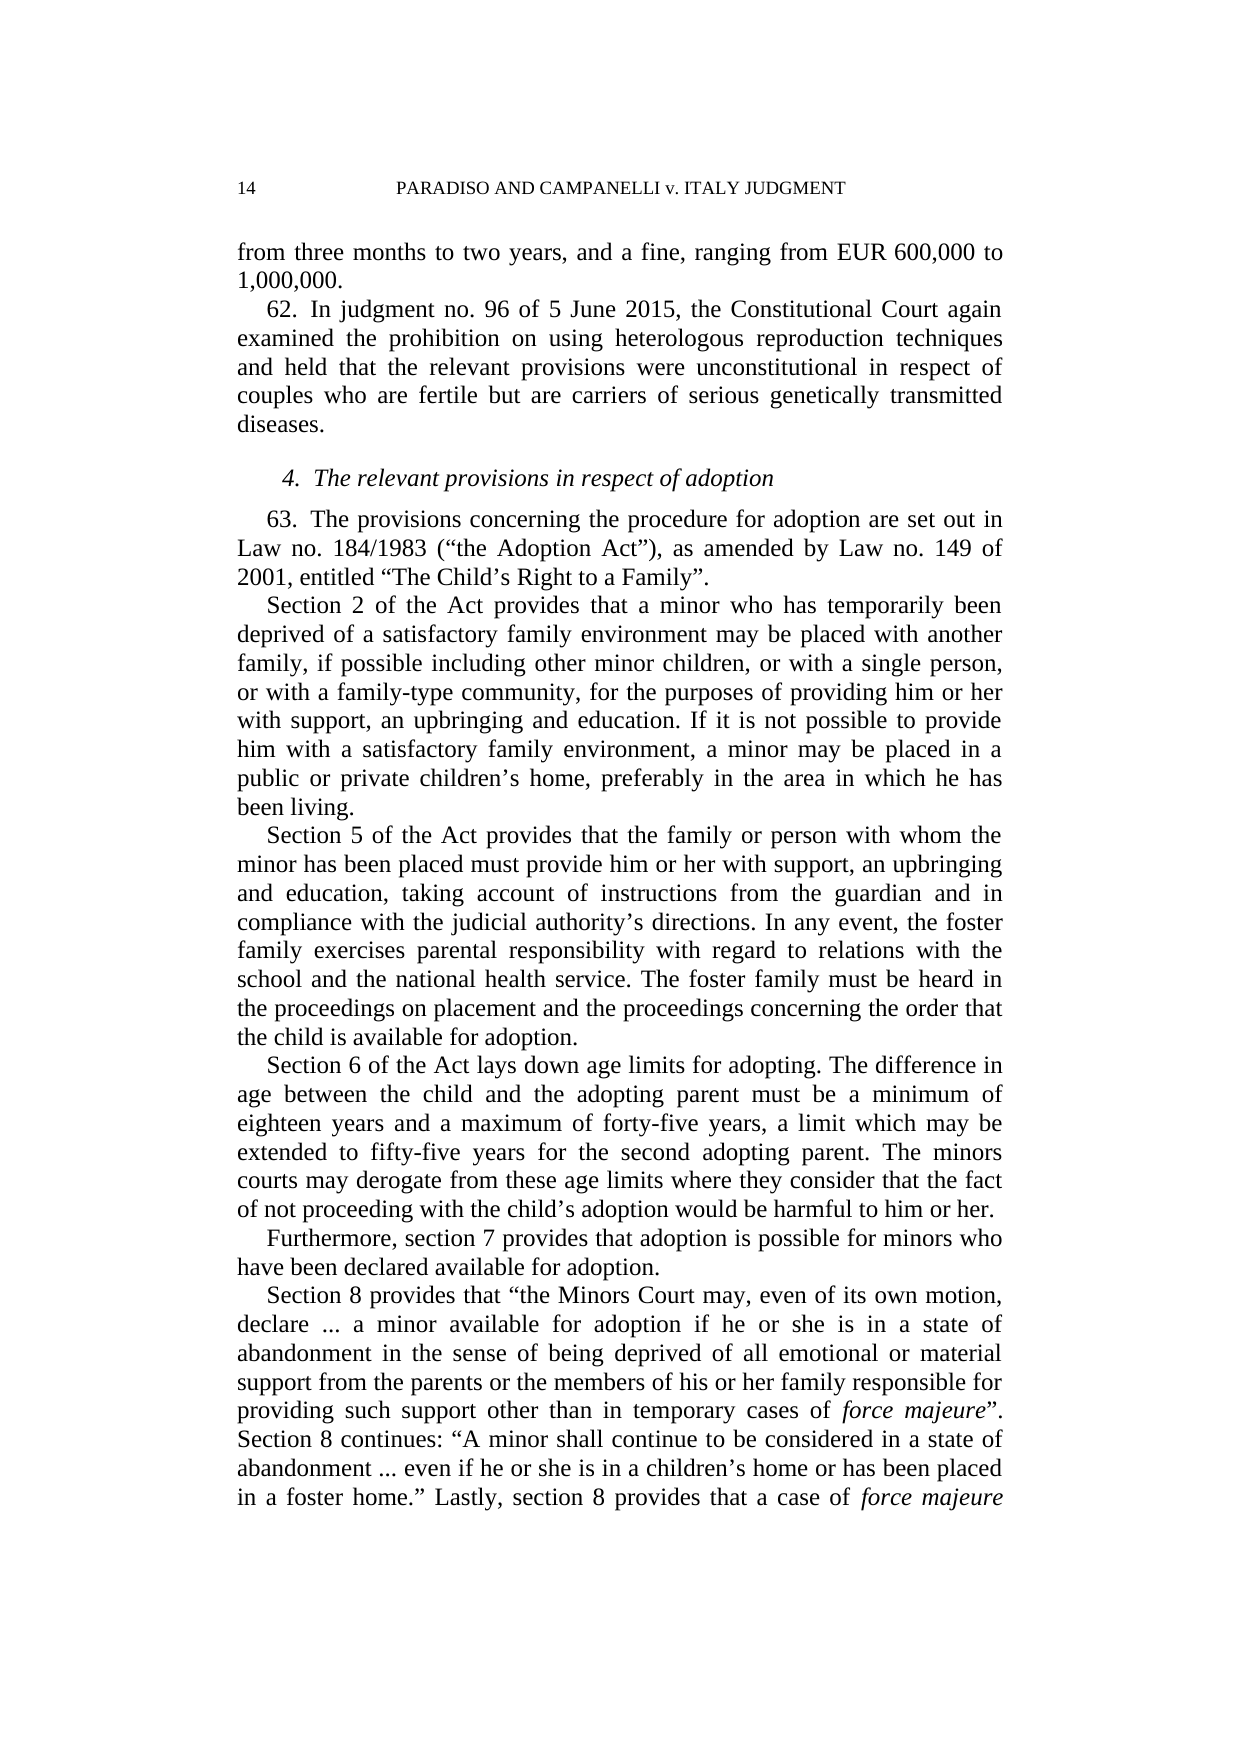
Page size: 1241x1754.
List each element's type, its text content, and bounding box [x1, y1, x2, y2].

text Furthermore, section 7 provides that adoption is possible for minors who have been declared available for adoption. [237, 1223, 1003, 1281]
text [237, 237, 1003, 294]
text Section 2 of the Act provides that a minor who has temporarily been deprived of a satisfactory family environment may be placed with another family, if possible including other minor children, or with a single person, or with a family-type community, for the purposes of providing him or her with support, an upbringing and education. If it is not possible to provide him with a satisfactory family environment, a minor may be placed in a public or private children’s home, preferably in the area in which he has been living. [237, 591, 1003, 821]
text 63. The provisions concerning the procedure for adoption are set out in Law no. 184/1983 (“the Adoption Act”), as amended by Law no. 149 of 2001, entitled “The Child’s Right to a Family”. [237, 504, 1003, 591]
subtitle 4. The relevant provisions in respect of adoption [282, 463, 1003, 492]
text Section 6 of the Act lays down age limits for adopting. The difference in age between the child and the adopting parent must be a minimum of eighteen years and a maximum of forty-five years, a limit which may be extended to fifty-five years for the second adopting parent. The minors courts may derogate from these age limits where they consider that the fact of not proceeding with the child’s adoption would be harmful to him or her. [237, 1051, 1003, 1223]
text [237, 1281, 1003, 1511]
text Section 5 of the Act provides that the family or person with whom the minor has been placed must provide him or her with support, an upbringing and education, taking account of instructions from the guardian and in compliance with the judicial authority’s directions. In any event, the foster family exercises parental responsibility with regard to relations with the school and the national health service. The foster family must be heard in the proceedings on placement and the proceedings concerning the order that the child is available for adoption. [237, 821, 1003, 1051]
text 62. In judgment no. 96 of 5 June 2015, the Constitutional Court again examined the prohibition on using heterologous reproduction techniques and held that the relevant provisions were unconstitutional in respect of couples who are fertile but are carriers of serious genetically transmitted diseases. [237, 294, 1003, 438]
